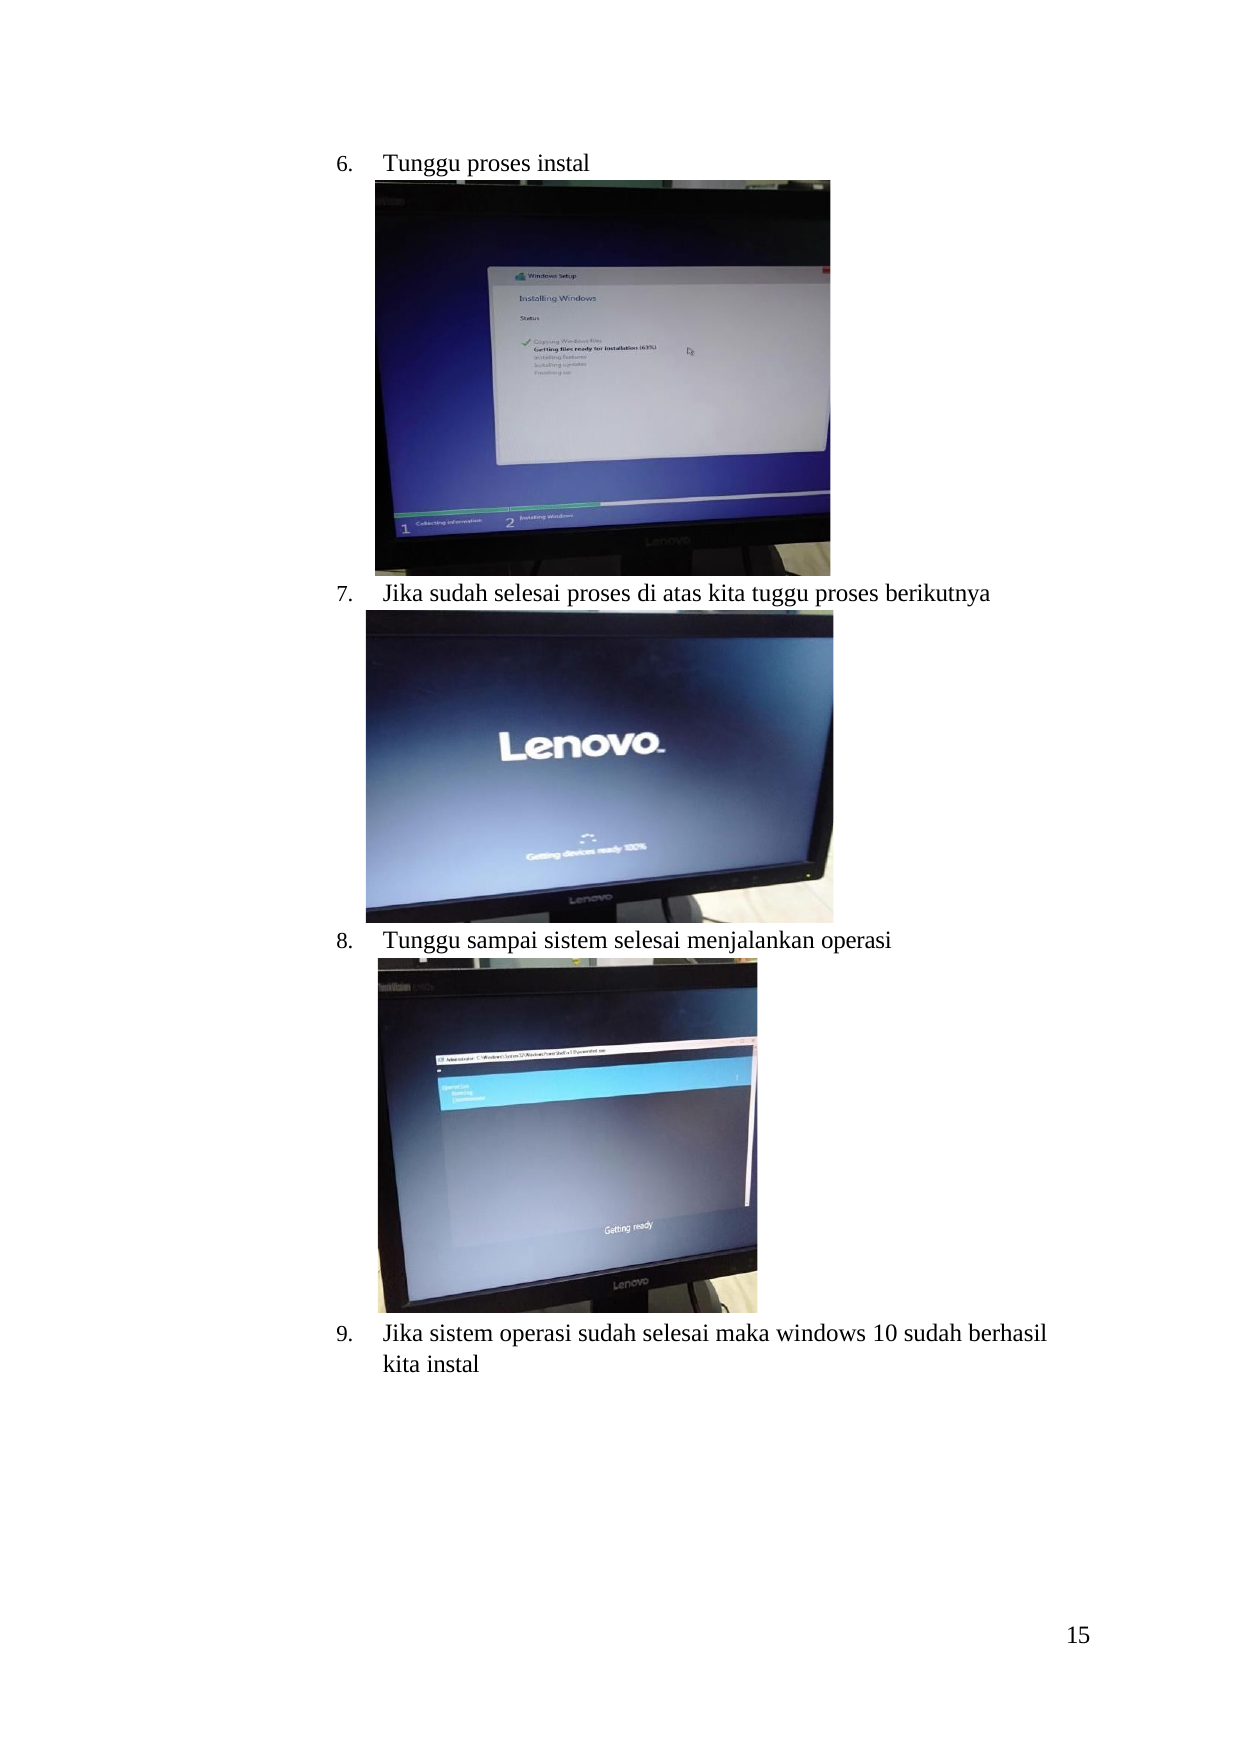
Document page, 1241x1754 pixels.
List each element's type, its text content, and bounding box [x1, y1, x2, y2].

list Jika sudah selesai proses di atas kita tuggu proses berikutnya [336, 179, 1107, 607]
list Tunggu proses instal [336, 148, 1107, 176]
list Tunggu sampai sistem selesai menjalankan operasi [336, 925, 1107, 954]
list Jika sistem operasi sudah selesai maka windows 10 sudah berhasil kita instal [336, 957, 1091, 1377]
picture [365, 610, 834, 923]
